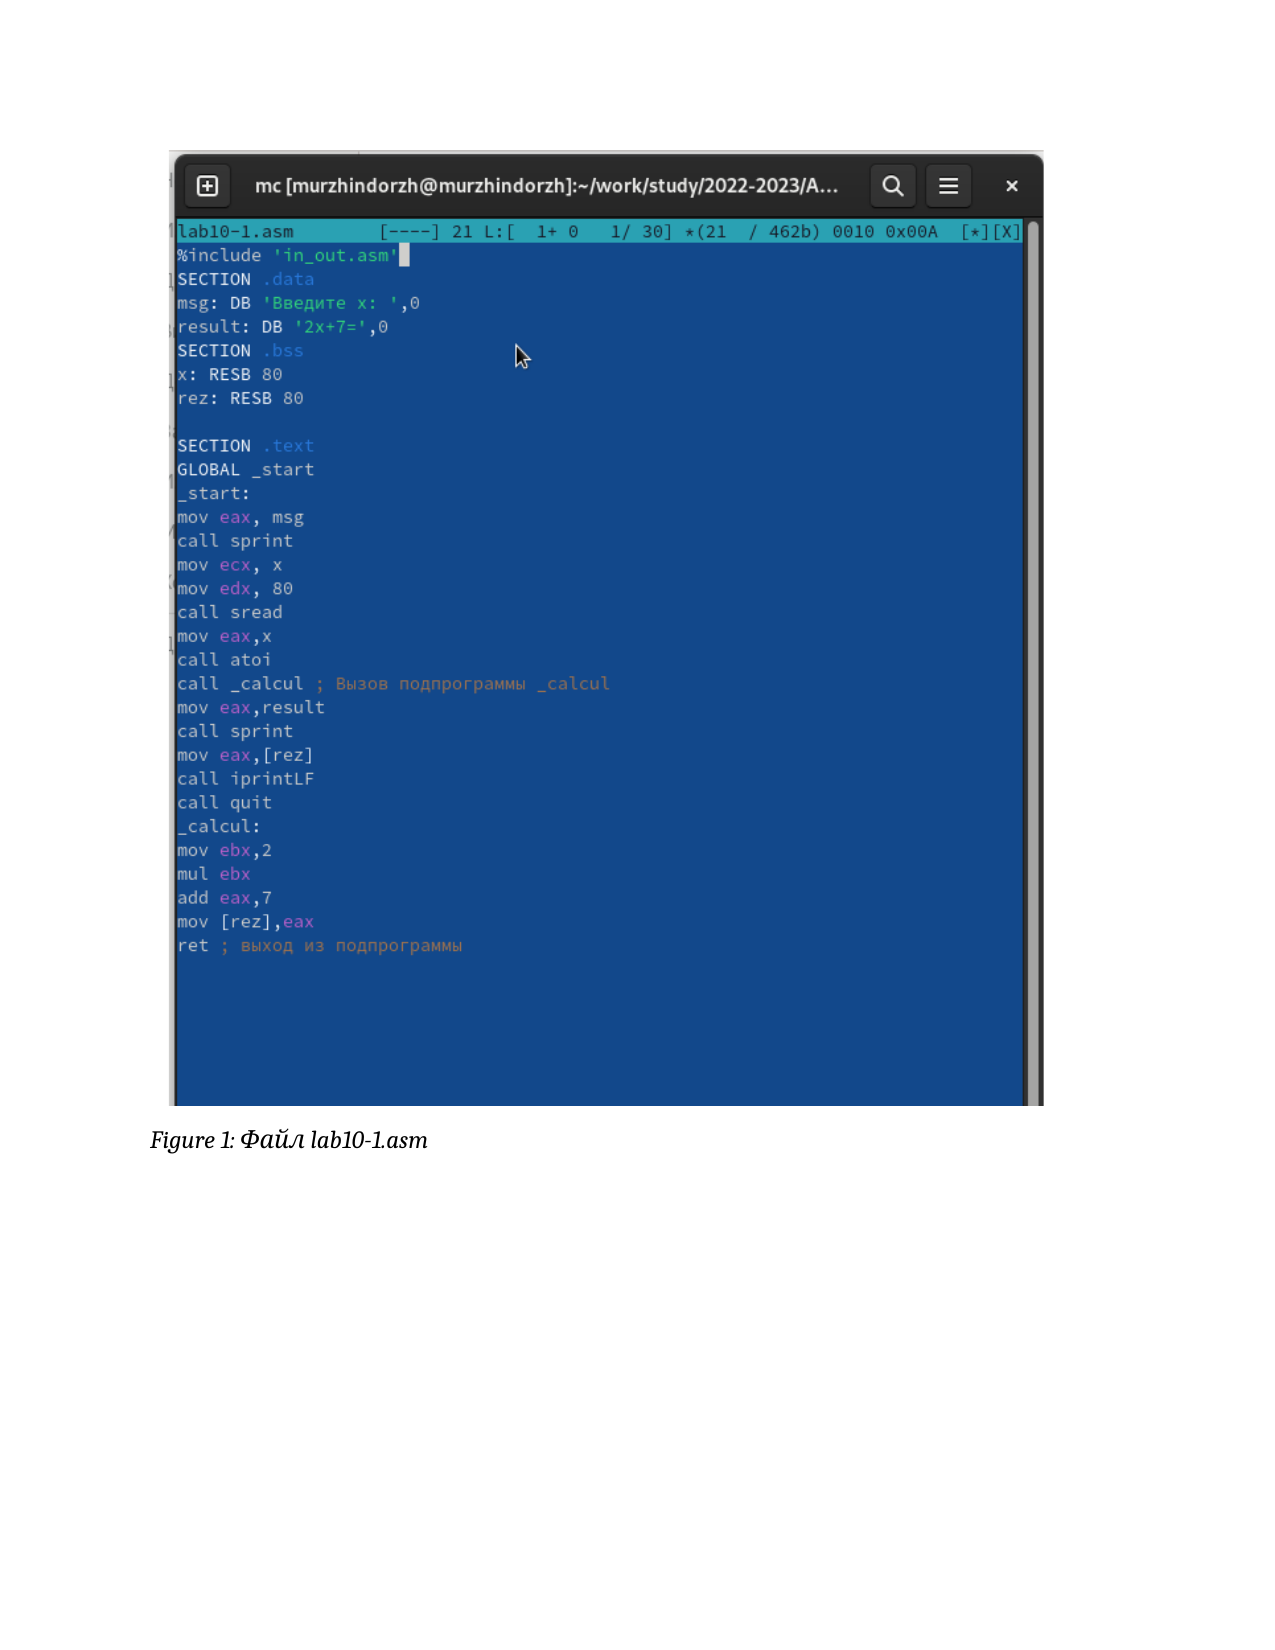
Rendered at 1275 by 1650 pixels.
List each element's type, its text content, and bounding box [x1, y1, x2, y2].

text Figure 1: Файл lab10-1.asm [150, 1126, 1125, 1155]
picture [168, 150, 1044, 1106]
